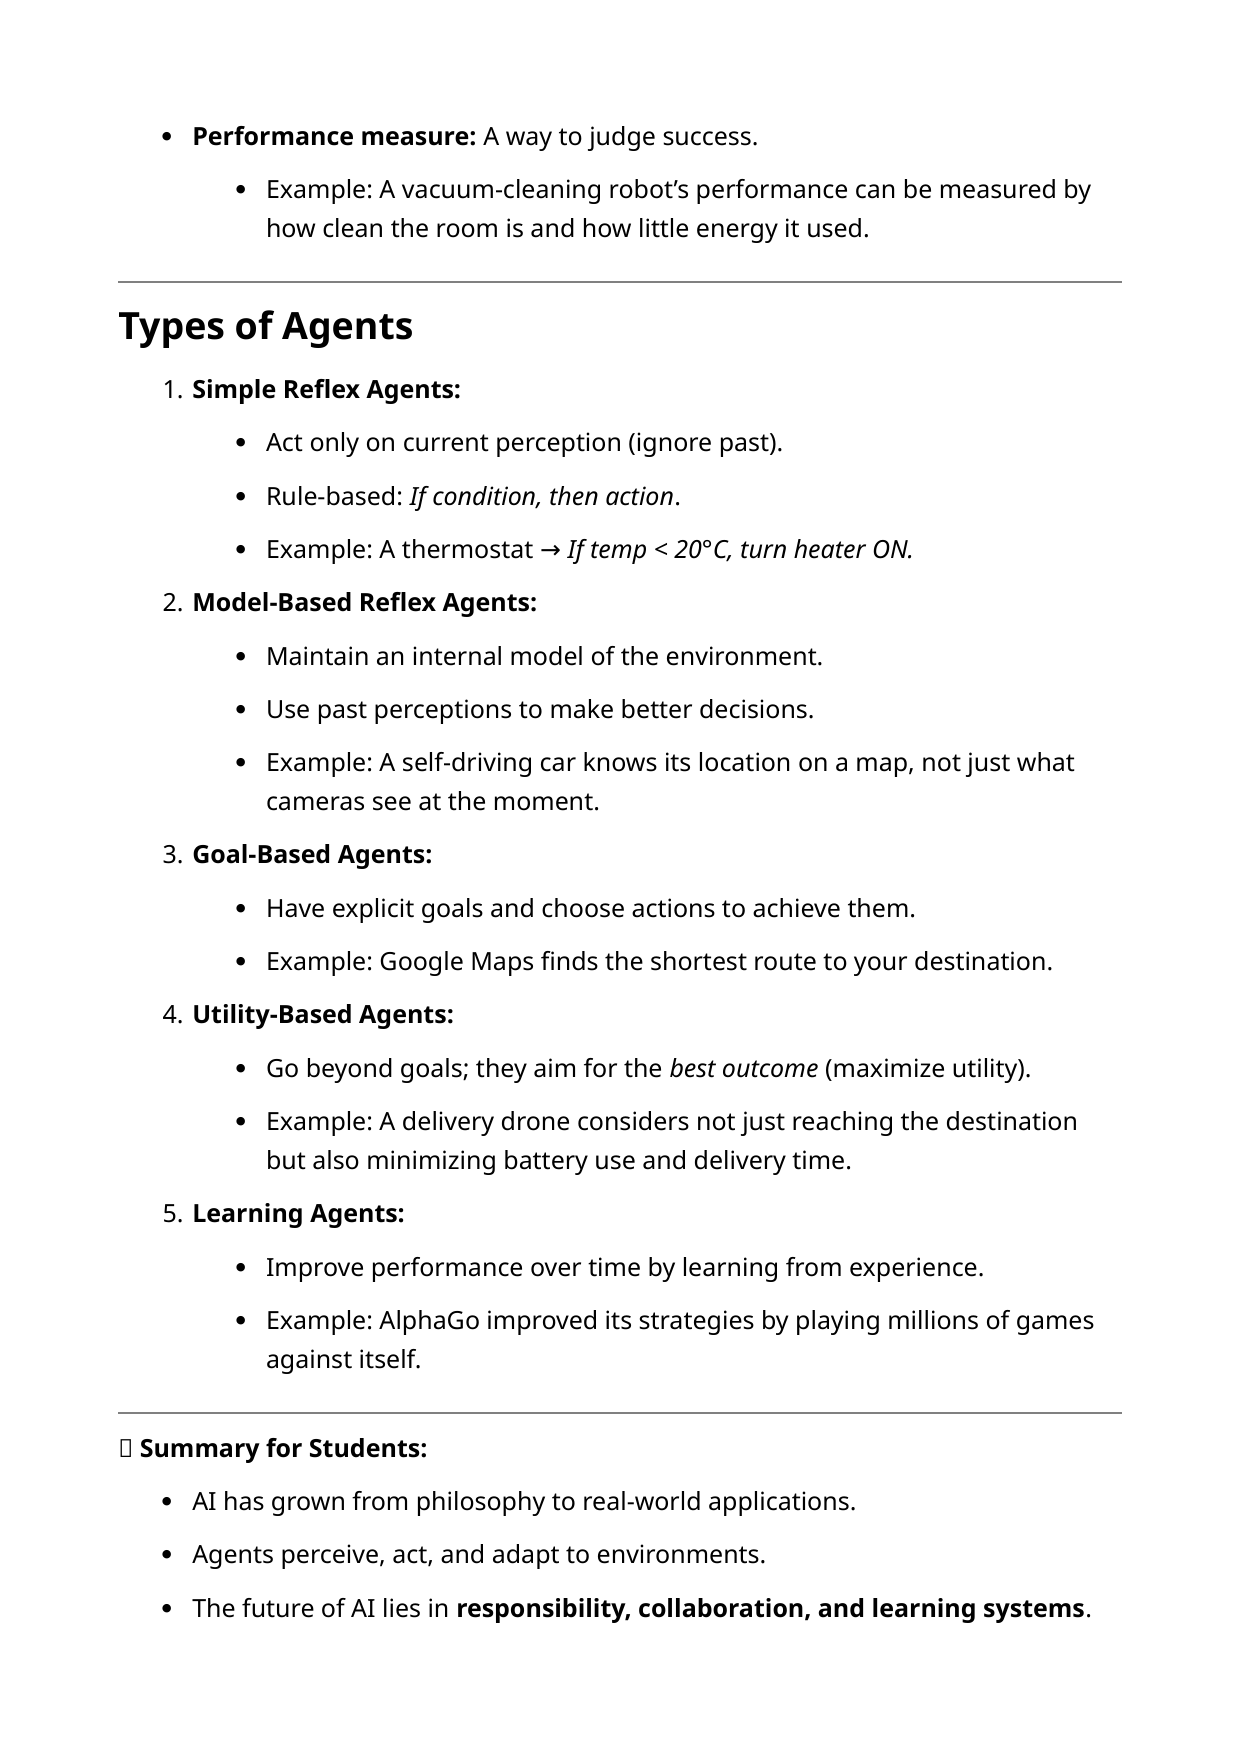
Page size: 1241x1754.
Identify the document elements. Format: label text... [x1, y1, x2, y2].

list Example: Google Maps finds the shortest route to your destination. [236, 944, 1122, 978]
list Simple Reflex Agents: [162, 372, 1122, 406]
list Model-Based Reflex Agents: [162, 585, 1122, 619]
list Rule-based: If condition, then action. [236, 478, 1122, 512]
list Performance measure: A way to judge success. [162, 118, 1122, 152]
list Example: A thermostat → If temp < 20°C, turn heater ON. [236, 532, 1122, 566]
list The future of AI lies in responsibility, collaboration, and learning systems. [162, 1590, 1122, 1624]
list Goal-Based Agents: [162, 837, 1122, 871]
list Maintain an internal model of the environment. [236, 638, 1122, 672]
list Go beyond goals; they aim for the best outcome (maximize utility). [236, 1051, 1122, 1084]
subtitle Types of Agents [118, 299, 1122, 350]
list Utility-Based Agents: [162, 997, 1122, 1031]
list Example: A self-driving car knows its location on a map, not just what cameras see at the moment. [236, 745, 1122, 818]
text ✅ Summary for Students: [118, 1430, 1122, 1464]
list Learning Agents: [162, 1196, 1122, 1230]
list AI has grown from philosophy to real-world applications. [162, 1483, 1122, 1518]
list Example: AlphaGo improved its strategies by playing millions of games against itself. [236, 1303, 1122, 1375]
list Agents perceive, act, and adapt to environments. [162, 1537, 1122, 1571]
list Act only on current perception (ignore past). [236, 425, 1122, 459]
list Have explicit goals and choose actions to achieve them. [236, 891, 1122, 924]
list Use past perceptions to make better decisions. [236, 692, 1122, 726]
list Example: A vacuum-cleaning robot’s performance can be measured by how clean the room is and how little energy it used. [236, 171, 1122, 244]
list Improve performance over time by learning from experience. [236, 1249, 1122, 1283]
list Example: A delivery drone considers not just reaching the destination but also minimizing battery use and delivery time. [236, 1104, 1122, 1177]
